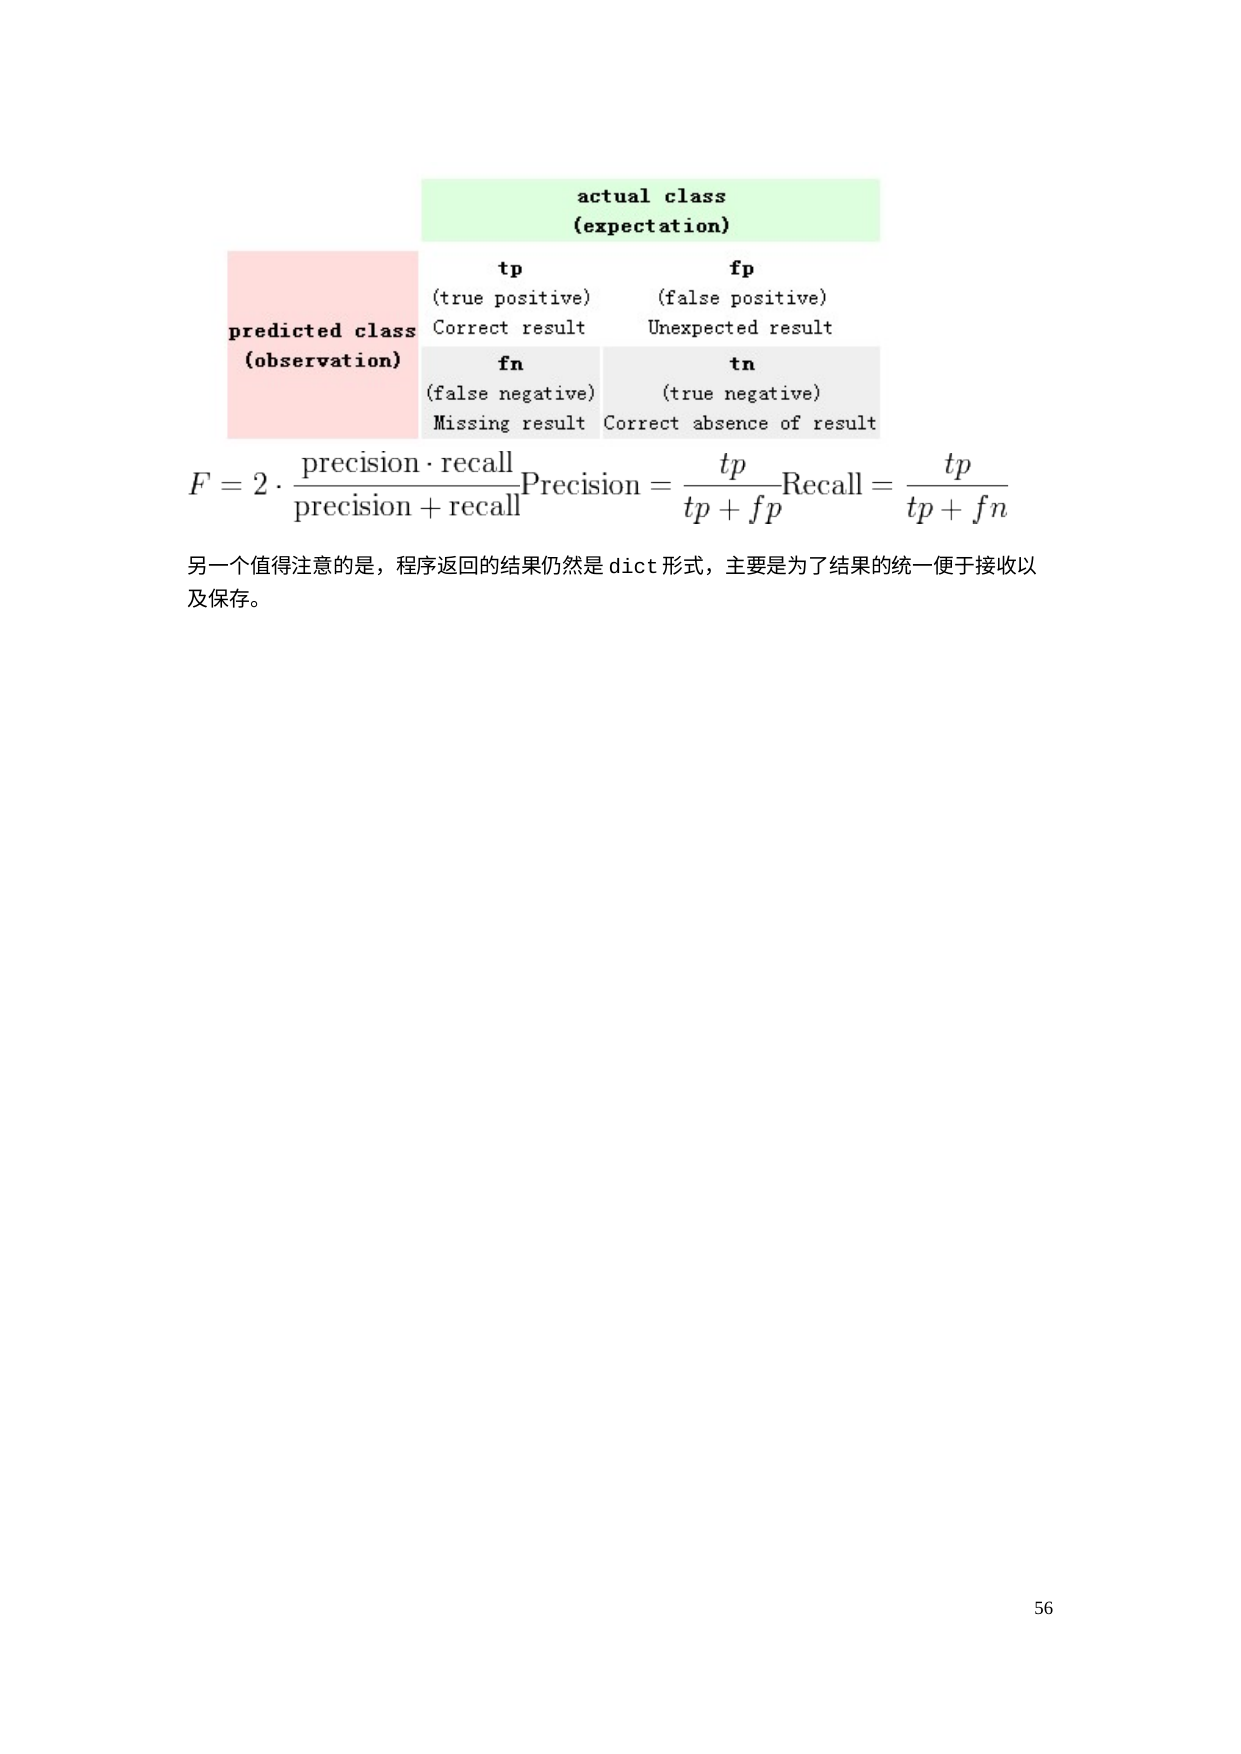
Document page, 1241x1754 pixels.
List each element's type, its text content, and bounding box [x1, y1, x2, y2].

text 另一个值得注意的是，程序返回的结果仍然是dict形式，主要是为了结果的统一便于接收以及保存。 [187, 548, 1053, 613]
picture [187, 451, 1009, 524]
picture [187, 162, 921, 447]
